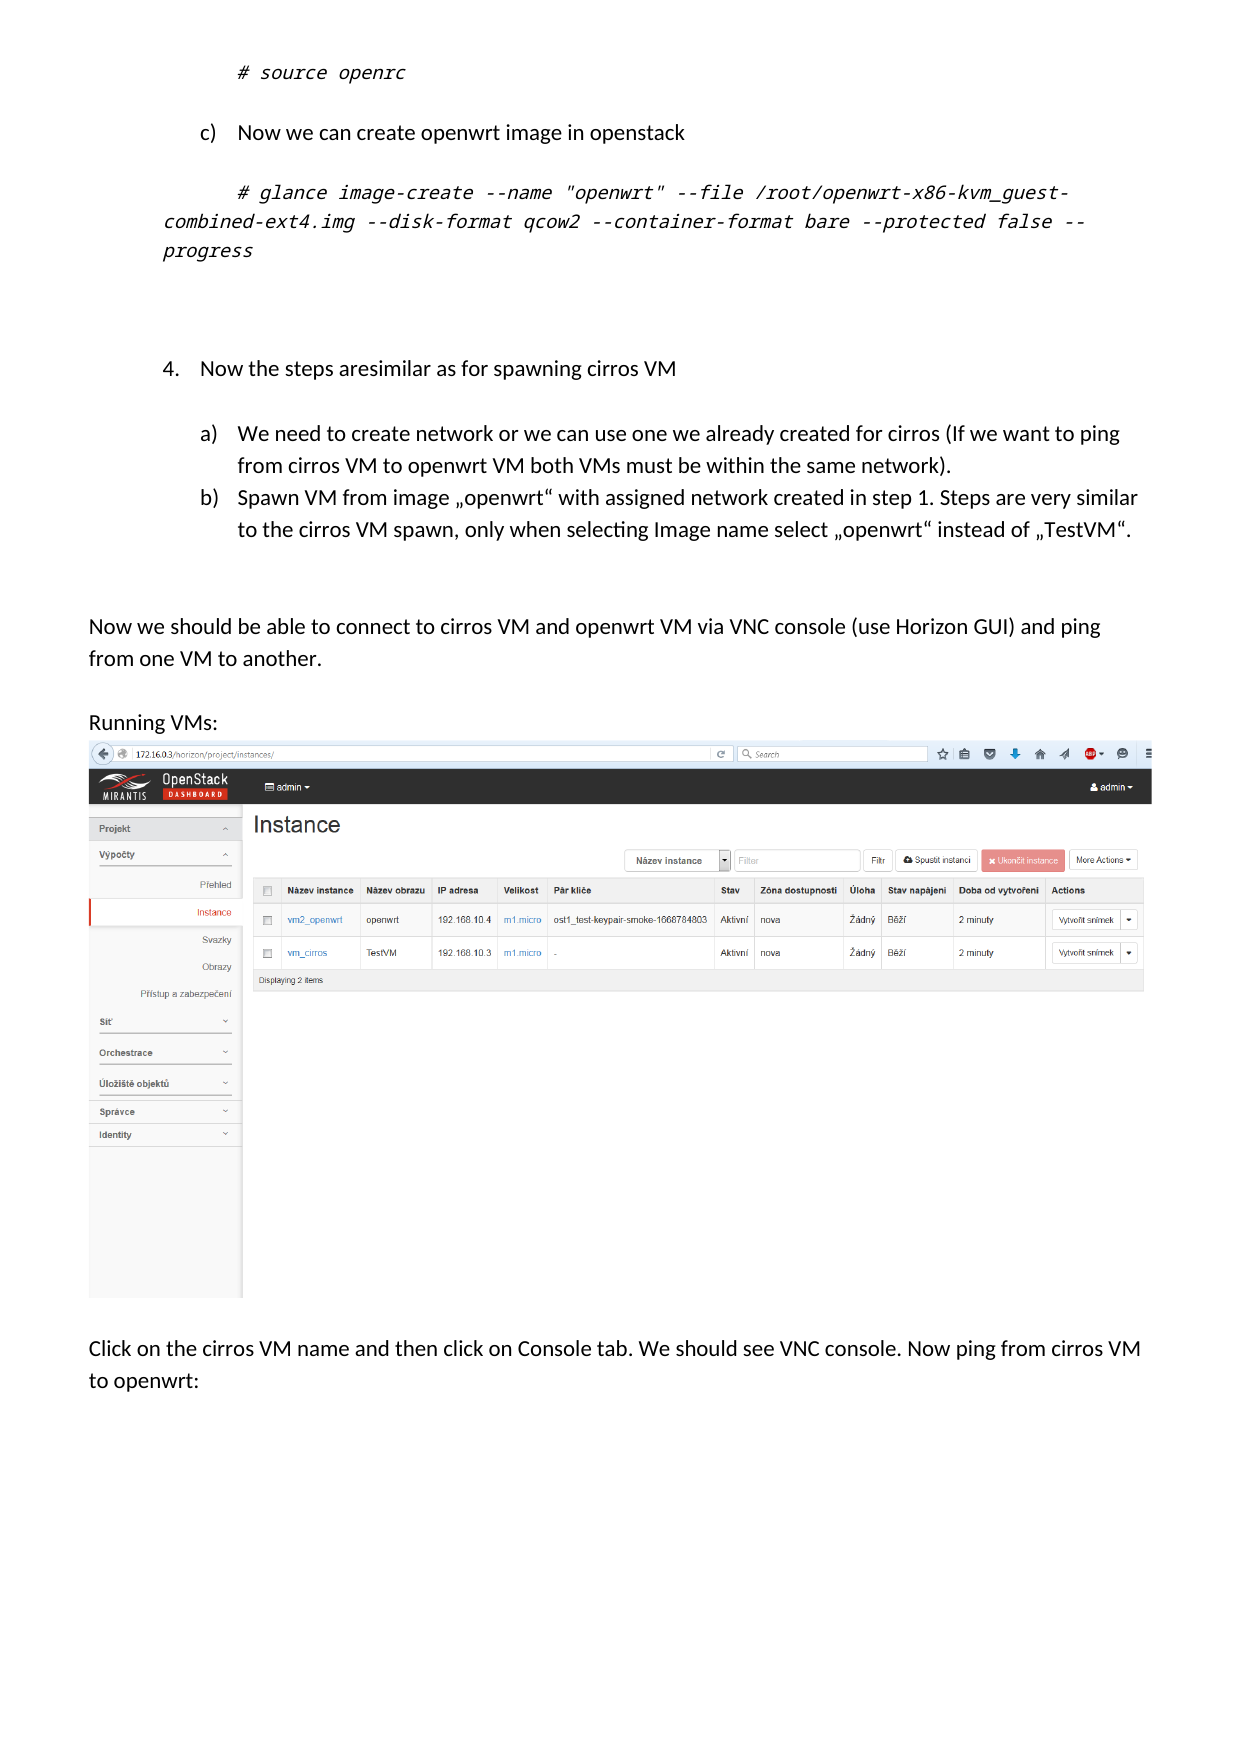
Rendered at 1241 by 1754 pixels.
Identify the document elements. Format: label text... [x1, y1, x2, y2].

list Spawn VM from image „openwrt“ with assigned network created in step 1. Steps are very similar to the cirros VM spawn, only when selecting Image name select „openwrt“ instead of „TestVM“. [200, 483, 1152, 543]
list Running VMs: [89, 708, 1152, 736]
list Click on the cirros VM name and then click on Console tab. We should see VNC console. Now ping from cirros VM to openwrt: [89, 1334, 1152, 1394]
text # source openrc [164, 59, 1152, 85]
list Now we can create openwrt image in openstack [200, 118, 1152, 146]
list Now we should be able to connect to cirros VM and openwrt VM via VNC console (use Horizon GUI) and ping from one VM to another. [89, 612, 1152, 672]
picture [88, 740, 1152, 1298]
list Now the steps aresimilar as for spawning cirros VM [162, 354, 1152, 382]
